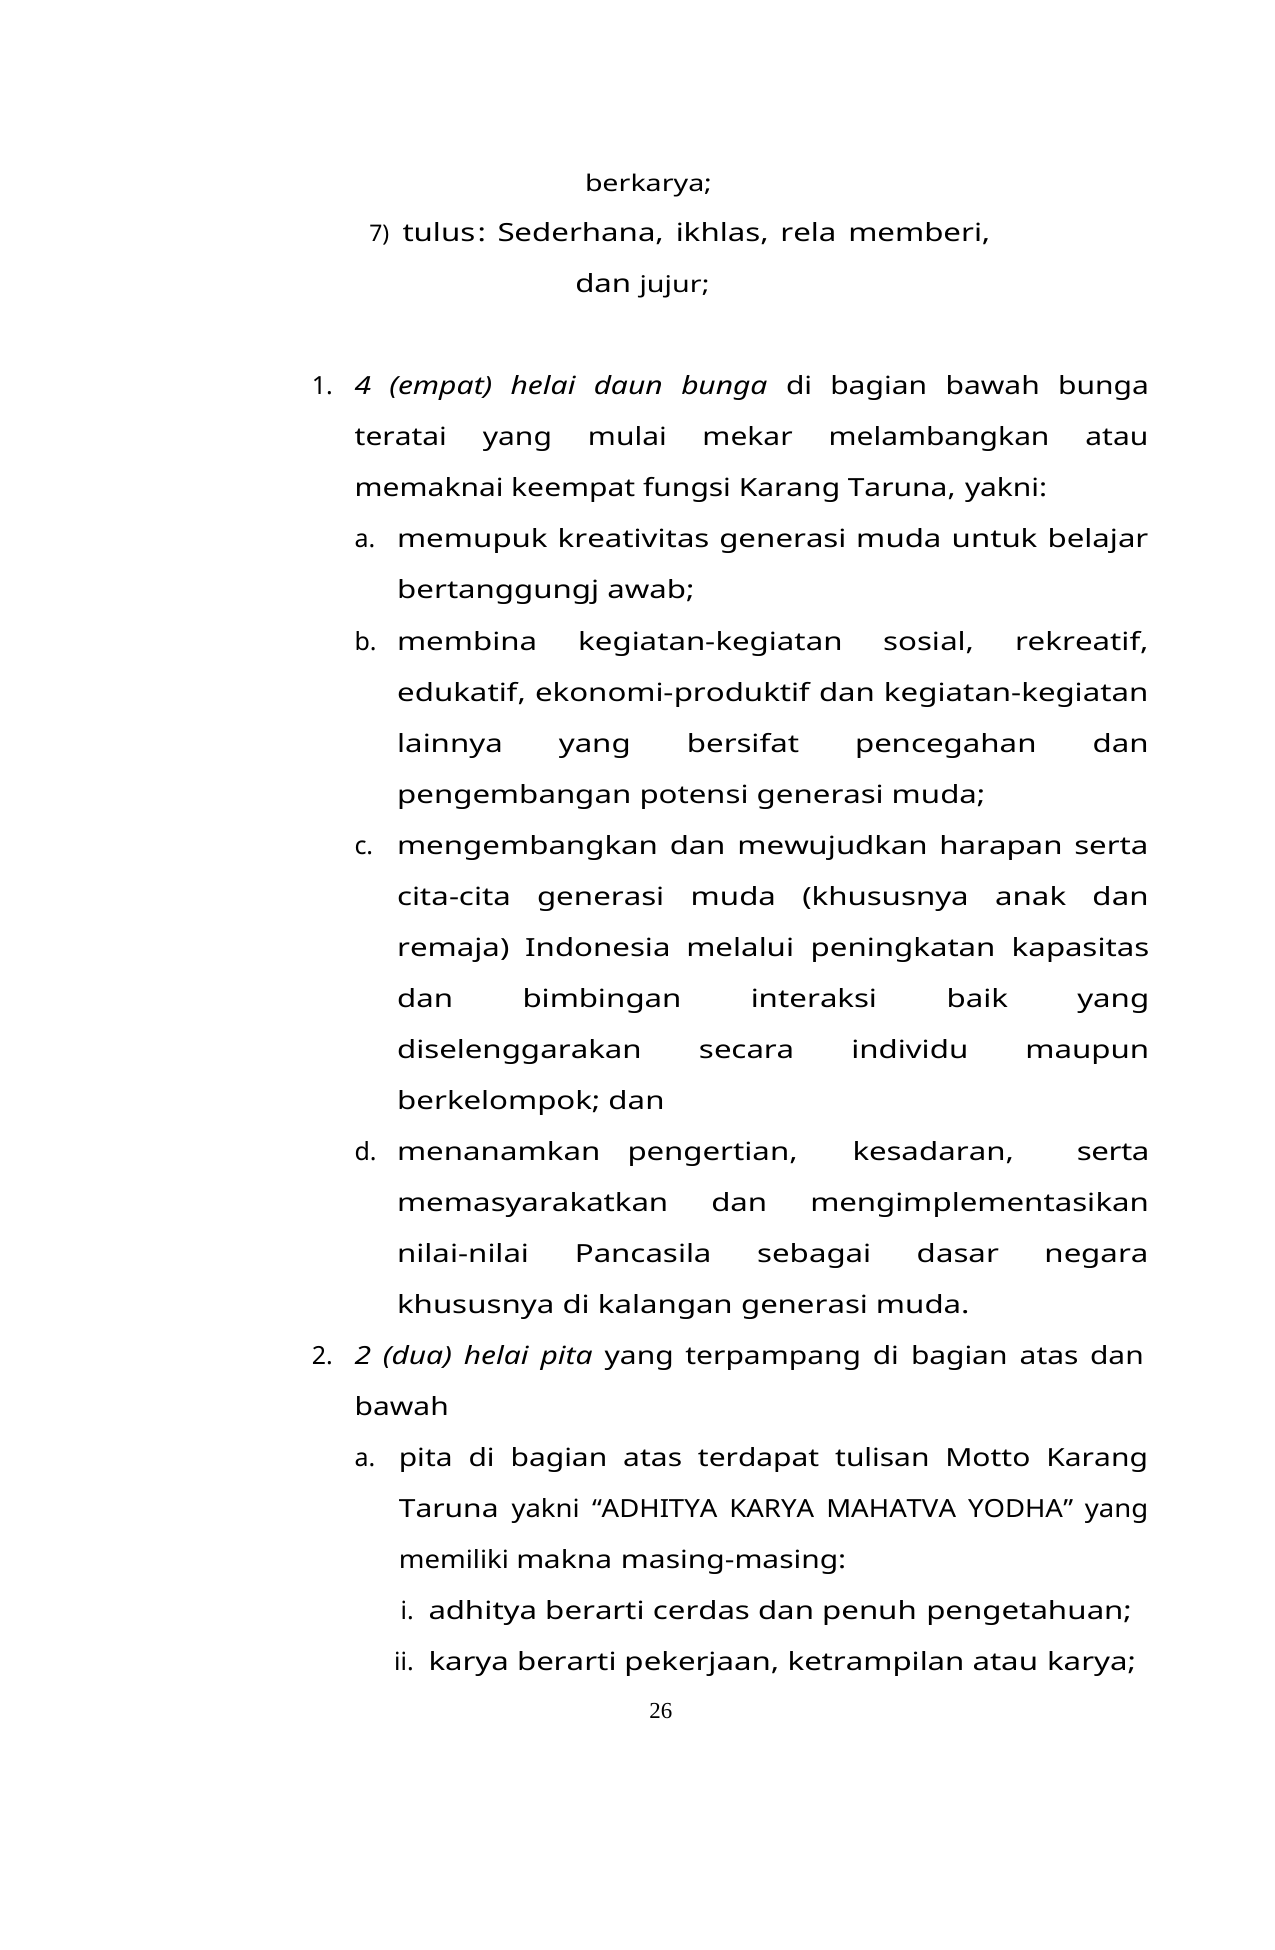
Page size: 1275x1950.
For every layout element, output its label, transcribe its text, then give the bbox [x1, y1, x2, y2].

list 2 (dua) helai pita yang terpampang di bagian atas dan bawah [312, 1338, 1144, 1423]
list mengembangkan dan mewujudkan harapan serta cita-cita generasi muda (khususnya anak dan remaja) Indonesia melalui peningkatan kapasitas dan bimbingan interaksi baik yang diselenggarakan secara individu maupun berkelompok; dan [354, 827, 1149, 1117]
list menanamkan pengertian, kesadaran, serta memasyarakatkan dan mengimplementasikan nilai-nilai Pancasila sebagai dasar negara khususnya di kalangan generasi muda. [354, 1133, 1149, 1321]
list tulus : Sederhana, ikhlas, rela memberi, [327, 215, 1144, 249]
list berkarya; [488, 167, 1144, 198]
list 4 (empat) helai daun bunga di bagian bawah bunga teratai yang mulai mekar melambangkan atau memaknai keempat fungsi Karang Taruna, yakni: [312, 368, 1149, 504]
list adhitya berarti cerdas dan penuh pengetahuan; [413, 1593, 1149, 1627]
list membina kegiatan-kegiatan sosial, rekreatif, edukatif, ekonomi-produktif dan kegiatan-kegiatan lainnya yang bersifat pencegahan dan pengembangan potensi generasi muda; [354, 623, 1149, 810]
list dan jujur; [519, 266, 1144, 300]
list karya berarti pekerjaan, ketrampilan atau karya; [413, 1644, 1149, 1678]
list memupuk kreativitas generasi muda untuk belajar bertanggungj awab; [354, 521, 1149, 606]
list pita di bagian atas terdapat tulisan Motto Karang Taruna yakni “ADHITYA KARYA MAHATVA YODHA” yang memiliki makna masing-masing: [354, 1440, 1149, 1576]
